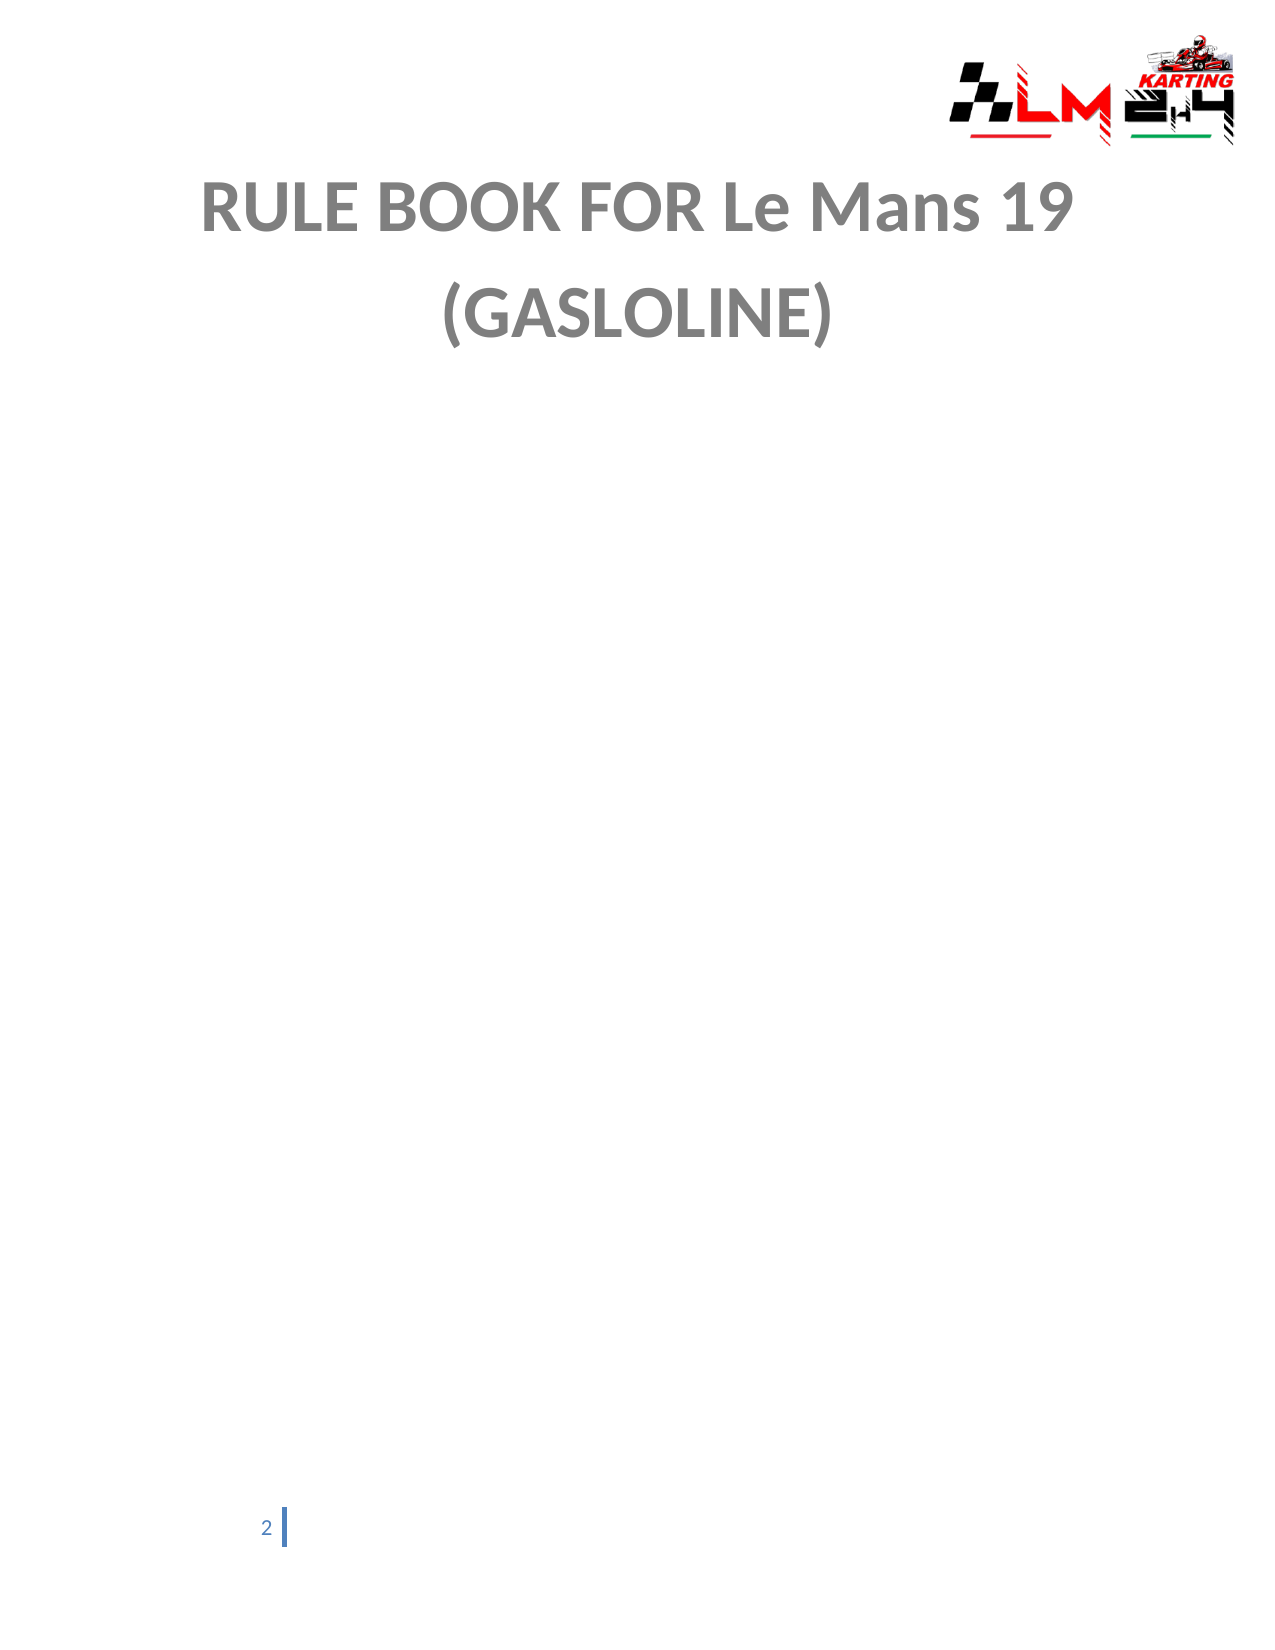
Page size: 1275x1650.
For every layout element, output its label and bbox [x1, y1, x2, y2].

picture [945, 27, 1236, 151]
